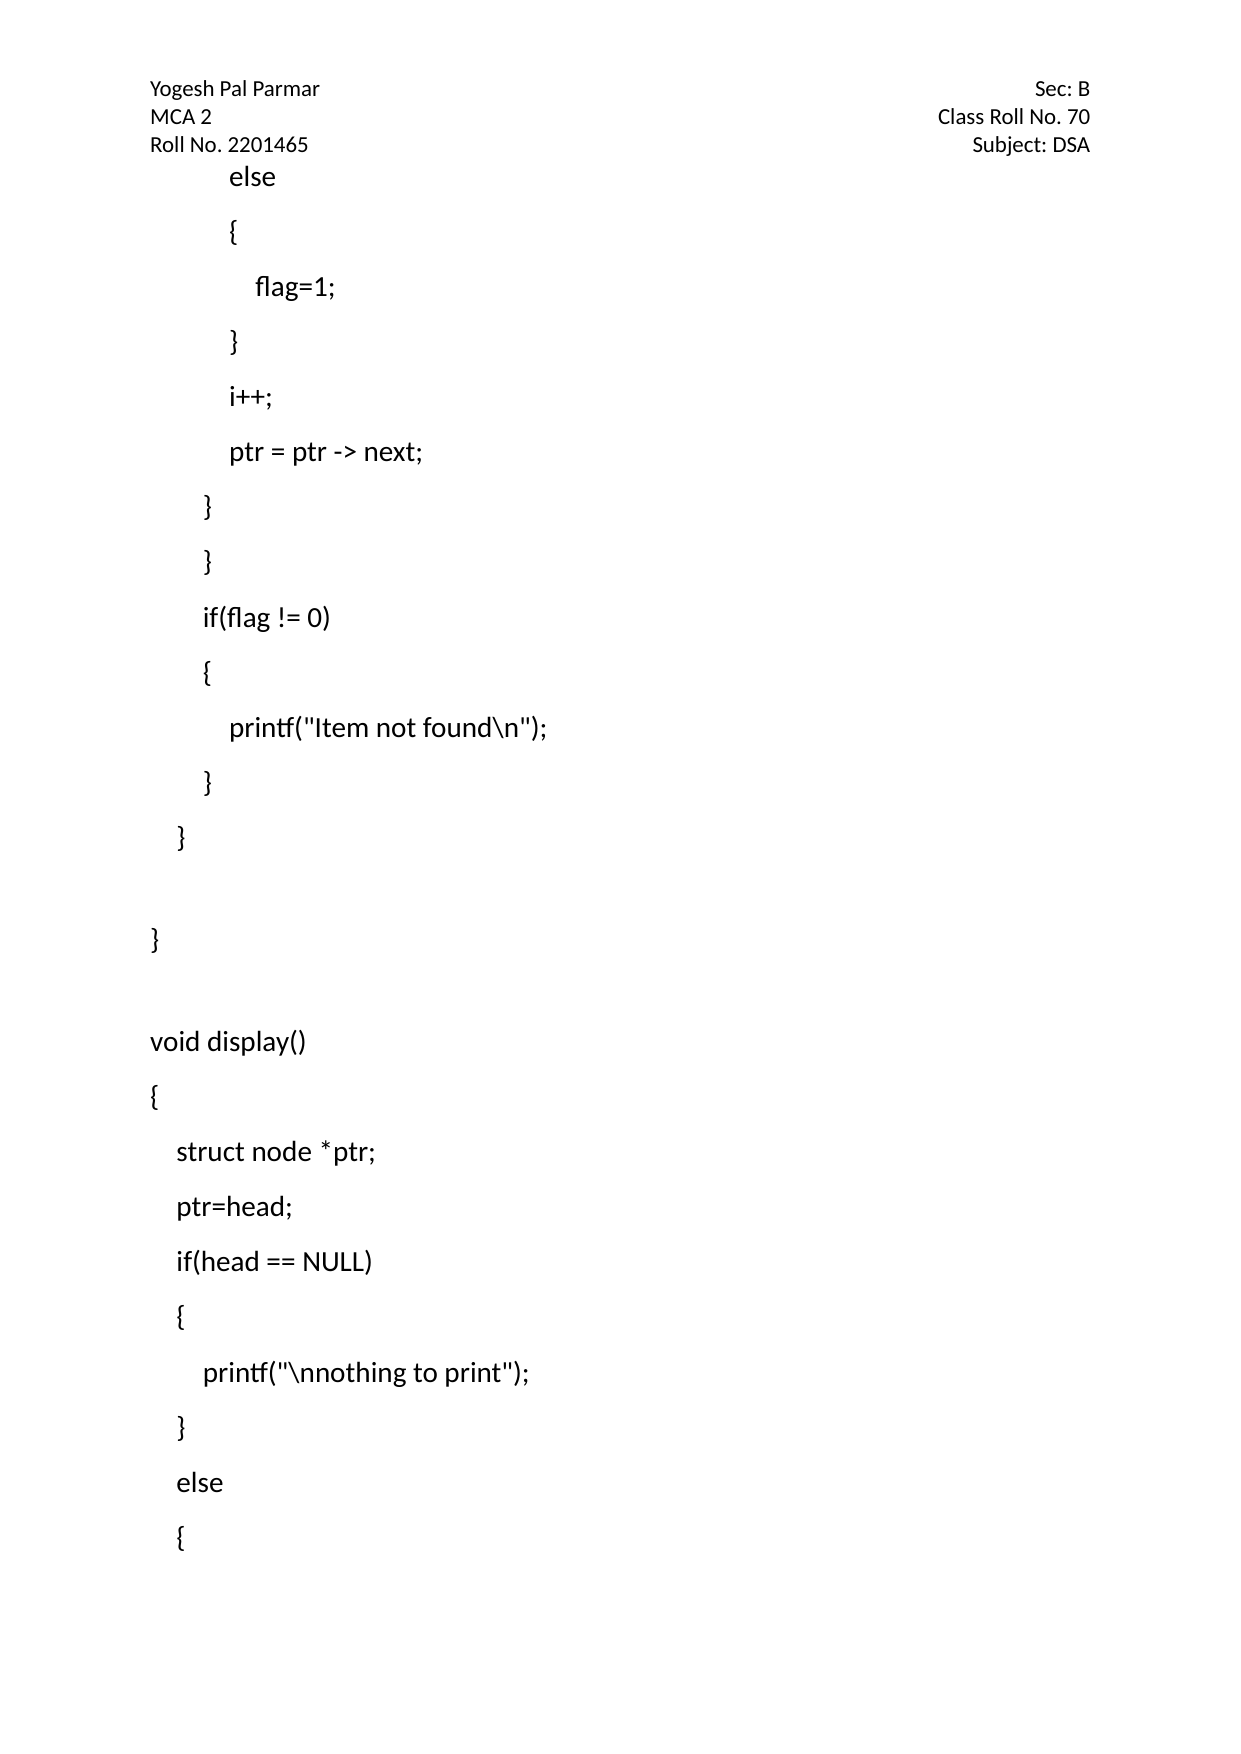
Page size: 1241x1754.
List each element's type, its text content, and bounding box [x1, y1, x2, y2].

text } [150, 323, 1090, 359]
text i++; [150, 378, 1090, 414]
text } [150, 764, 1090, 799]
text } [150, 488, 1090, 524]
text } [150, 1409, 1090, 1444]
text } [150, 921, 1090, 957]
text if(head == NULL) [150, 1243, 1090, 1279]
text { [150, 213, 1090, 248]
text { [150, 1519, 1090, 1554]
text { [150, 654, 1090, 689]
text ptr = ptr -> next; [150, 433, 1090, 469]
text struct node *ptr; [150, 1133, 1090, 1169]
text { [150, 1298, 1090, 1334]
text } [150, 819, 1090, 855]
text } [150, 543, 1090, 579]
text ptr=head; [150, 1188, 1090, 1224]
text { [150, 1078, 1090, 1114]
text printf("Item not found\n"); [150, 709, 1090, 744]
text printf("\nnothing to print"); [150, 1354, 1090, 1389]
text if(flag != 0) [150, 599, 1090, 634]
text else [150, 158, 1090, 193]
text void display() [150, 1023, 1090, 1059]
text flag=1; [150, 268, 1090, 304]
text else [150, 1464, 1090, 1499]
